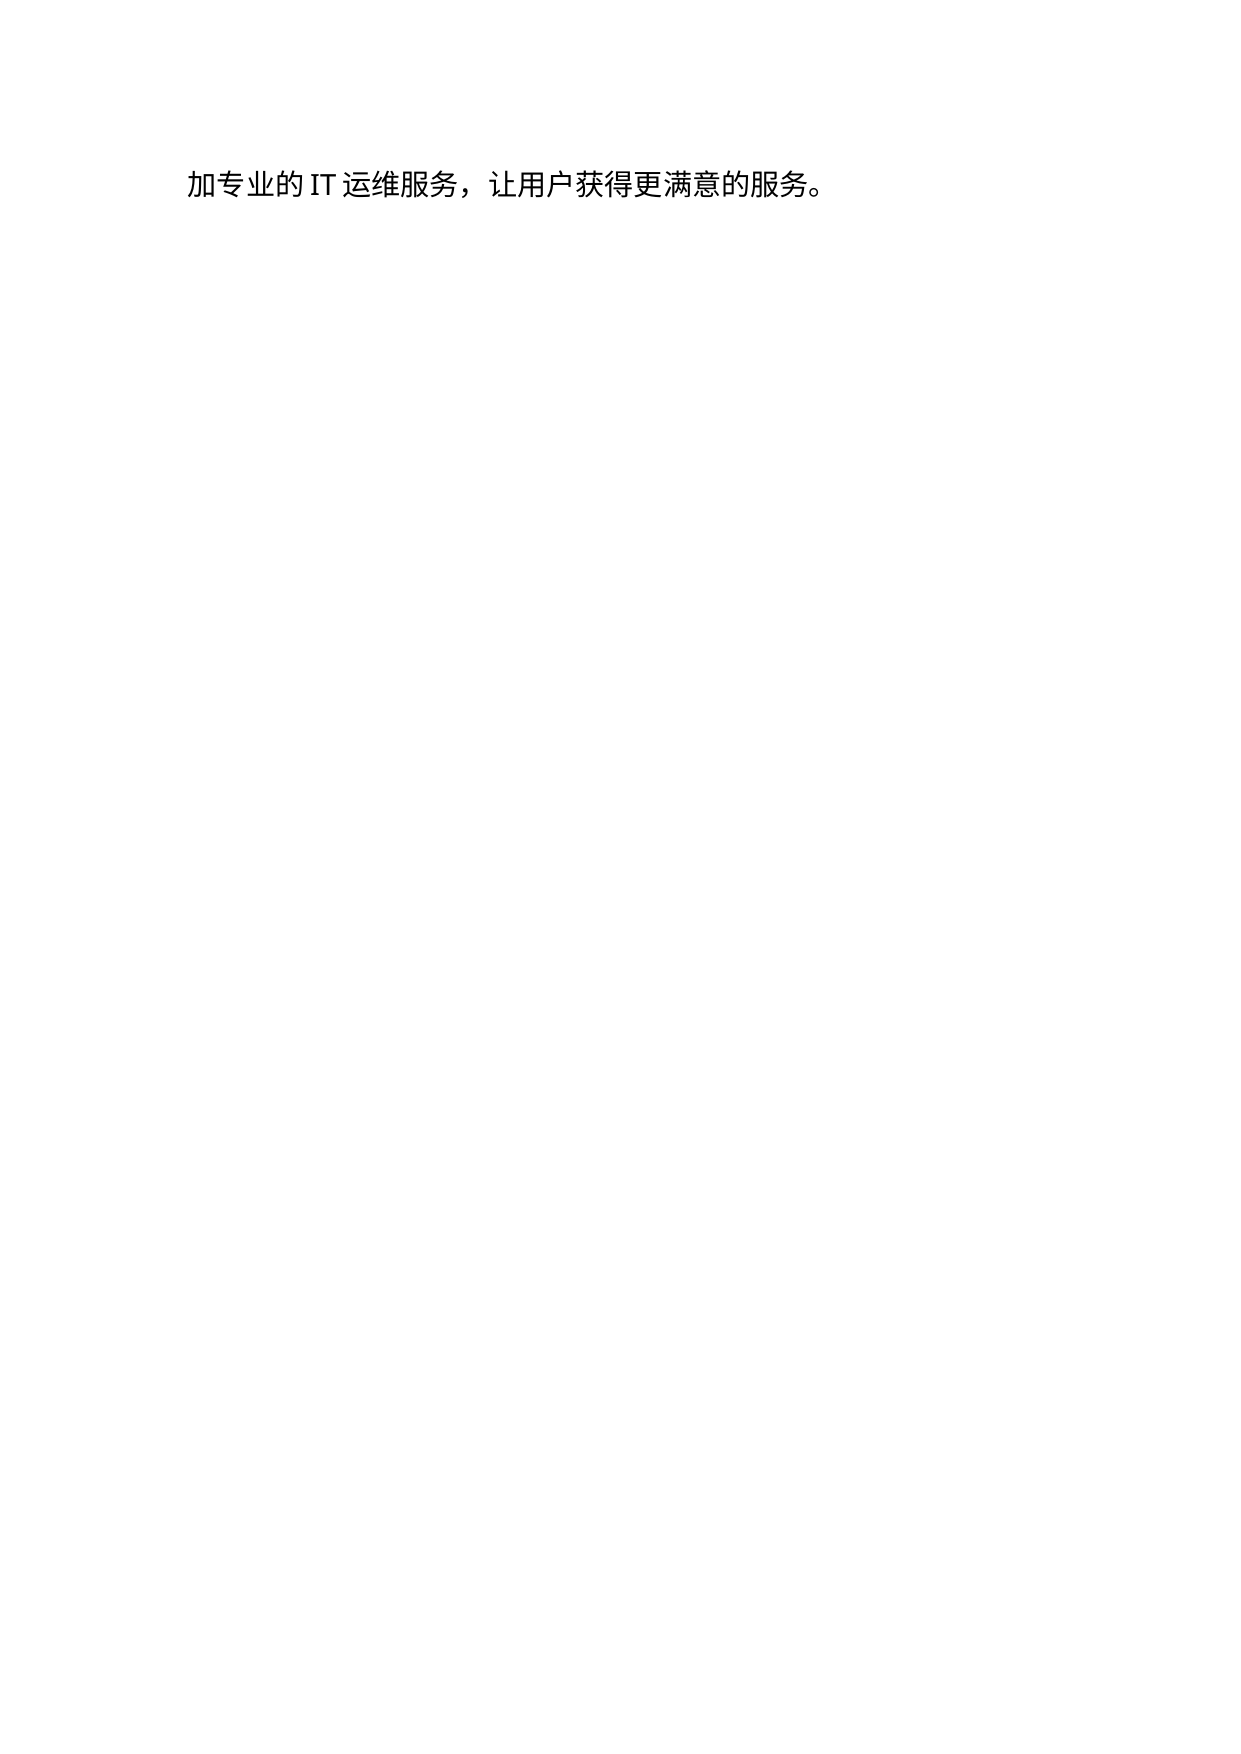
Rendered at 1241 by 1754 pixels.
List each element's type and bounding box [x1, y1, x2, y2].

text [187, 162, 1053, 204]
